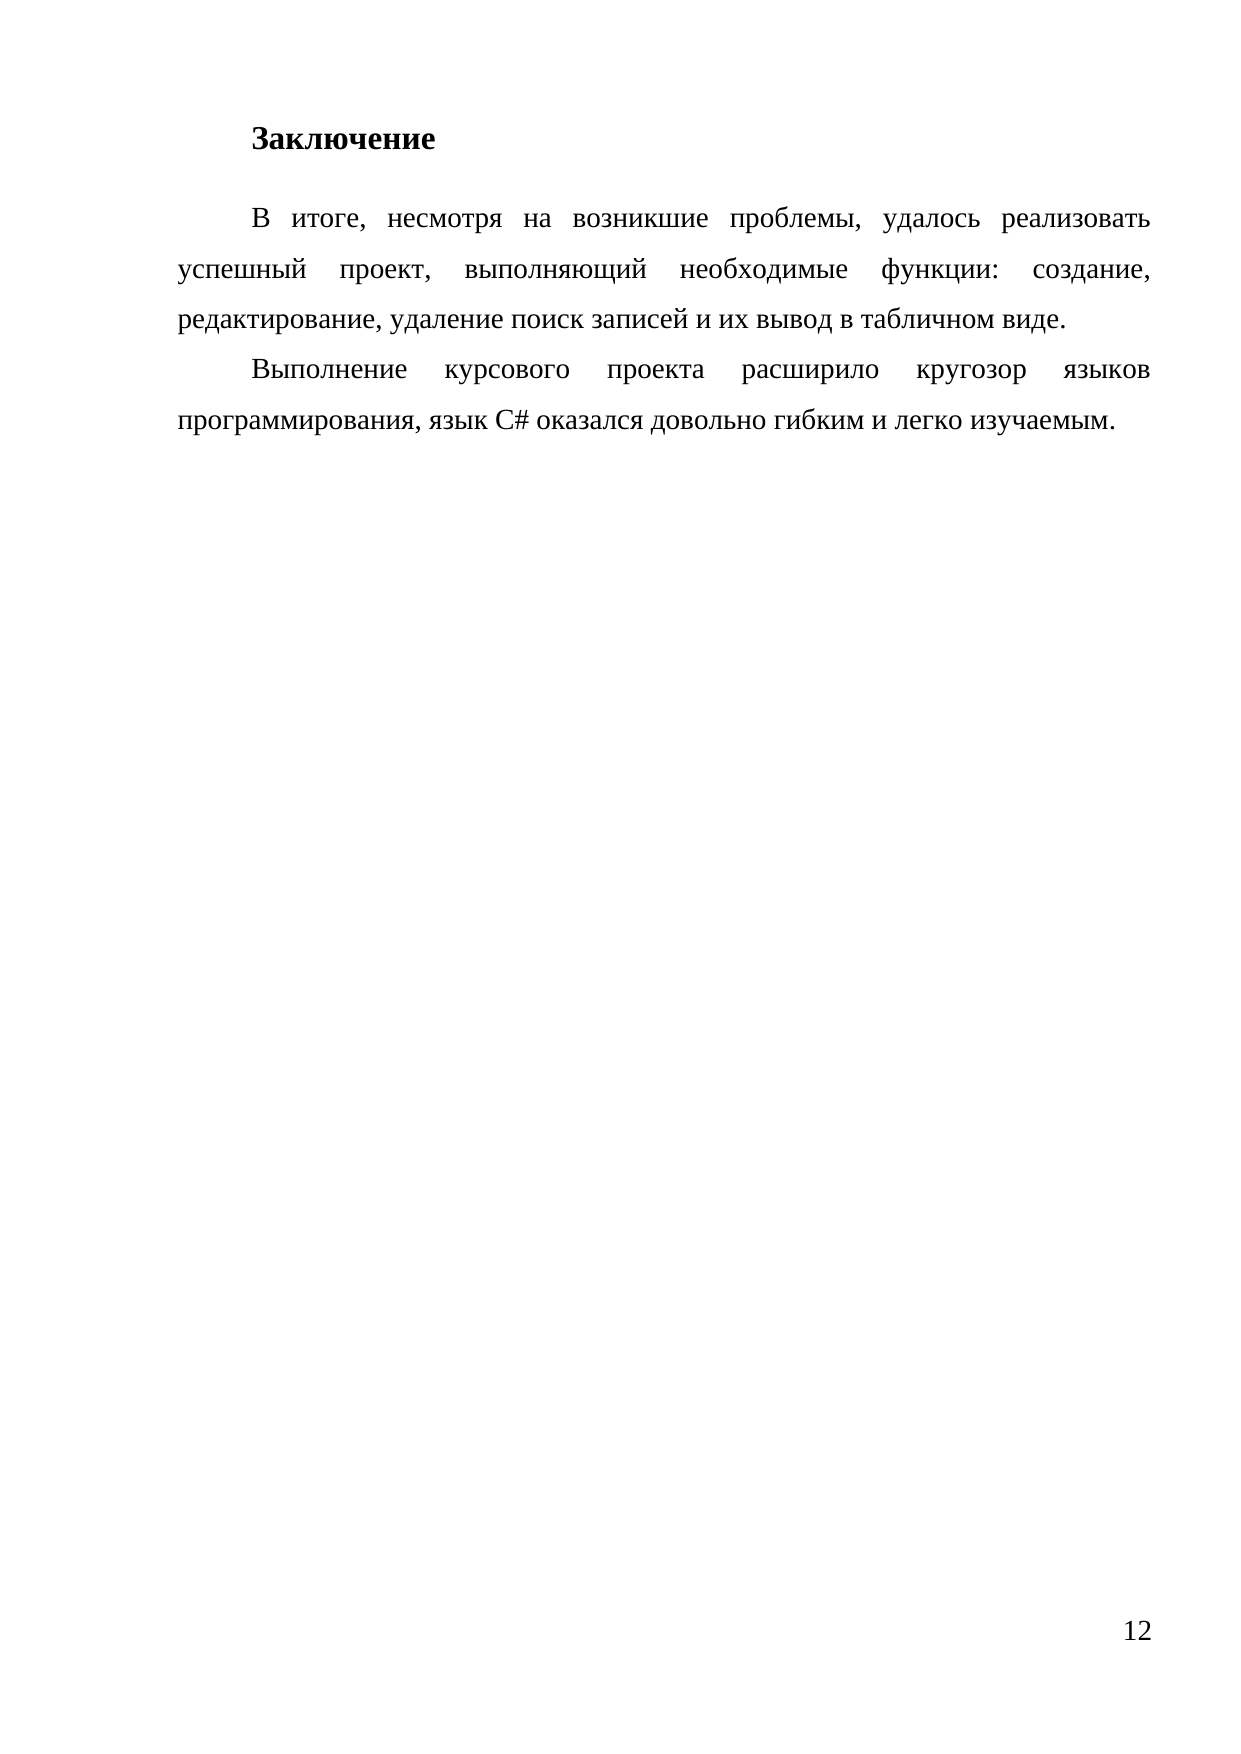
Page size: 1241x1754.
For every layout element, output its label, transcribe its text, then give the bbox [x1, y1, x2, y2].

text Выполнение курсового проекта расширило кругозор языков программирования, язык С# оказался довольно гибким и легко изучаемым. [177, 352, 1152, 435]
subtitle Заключение [177, 118, 1152, 156]
text В итоге, несмотря на возникшие проблемы, удалось реализовать успешный проект, выполняющий необходимые функции: создание, редактирование, удаление поиск записей и их вывод в табличном виде. [177, 201, 1152, 335]
